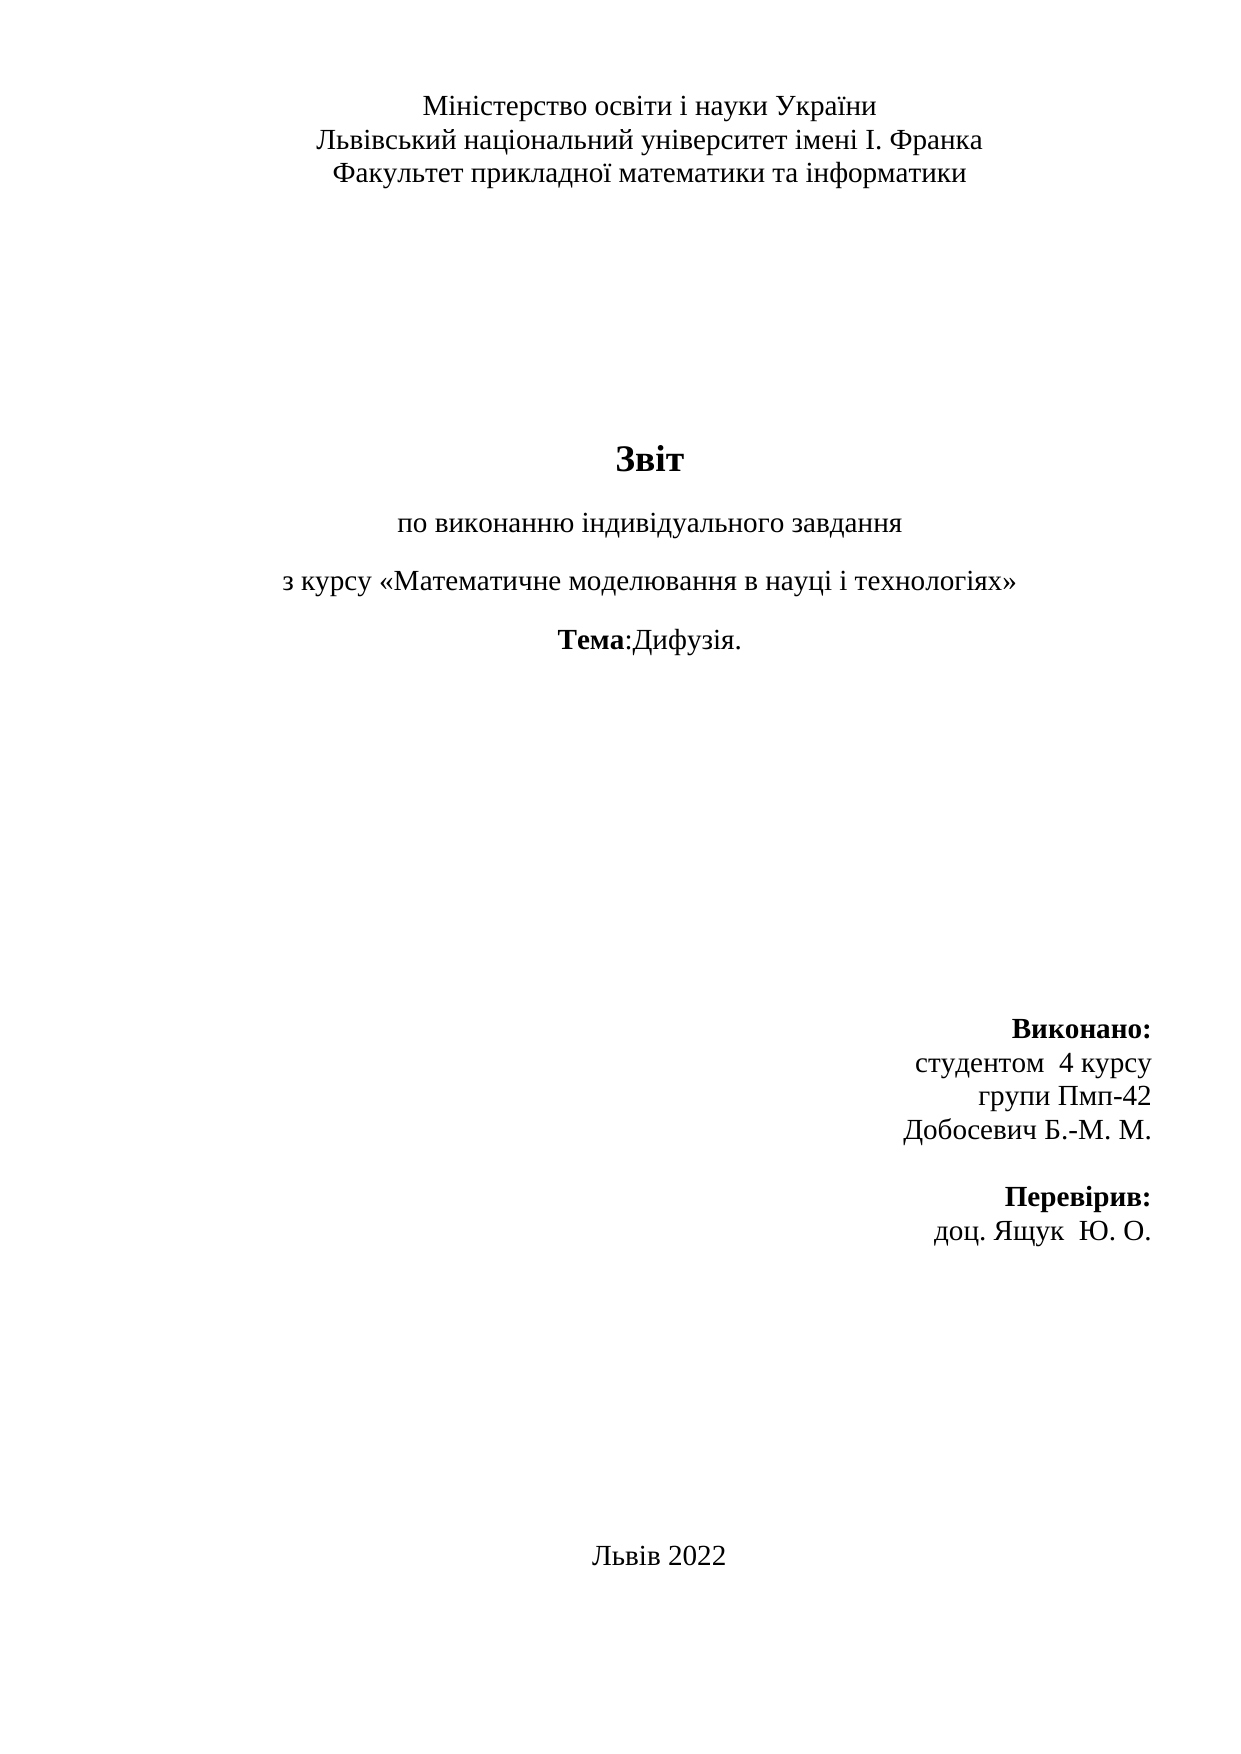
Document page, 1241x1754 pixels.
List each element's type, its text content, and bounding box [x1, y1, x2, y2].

text Міністерство освіти і науки України Львівський національний університет імені І. Франка Факультет прикладної математики та інформатики [148, 88, 1152, 189]
text Добосевич Б.-М. М. [148, 1112, 1152, 1146]
text Виконано: [148, 1011, 1152, 1045]
text з курсу «Математичне моделювання в науці і технологіях» [148, 563, 1152, 597]
text Львів 2022 [148, 1538, 1152, 1572]
text по виконанню індивідуального завдання [148, 505, 1152, 538]
text групи Пмп-42 [148, 1078, 1152, 1112]
text доц. Ящук Ю. О. [148, 1213, 1152, 1246]
text Звіт [148, 437, 1152, 480]
text студентом 4 курсу [148, 1045, 1152, 1078]
text Перевірив: [148, 1179, 1152, 1213]
text Тема:Дифузія. [148, 622, 1152, 655]
